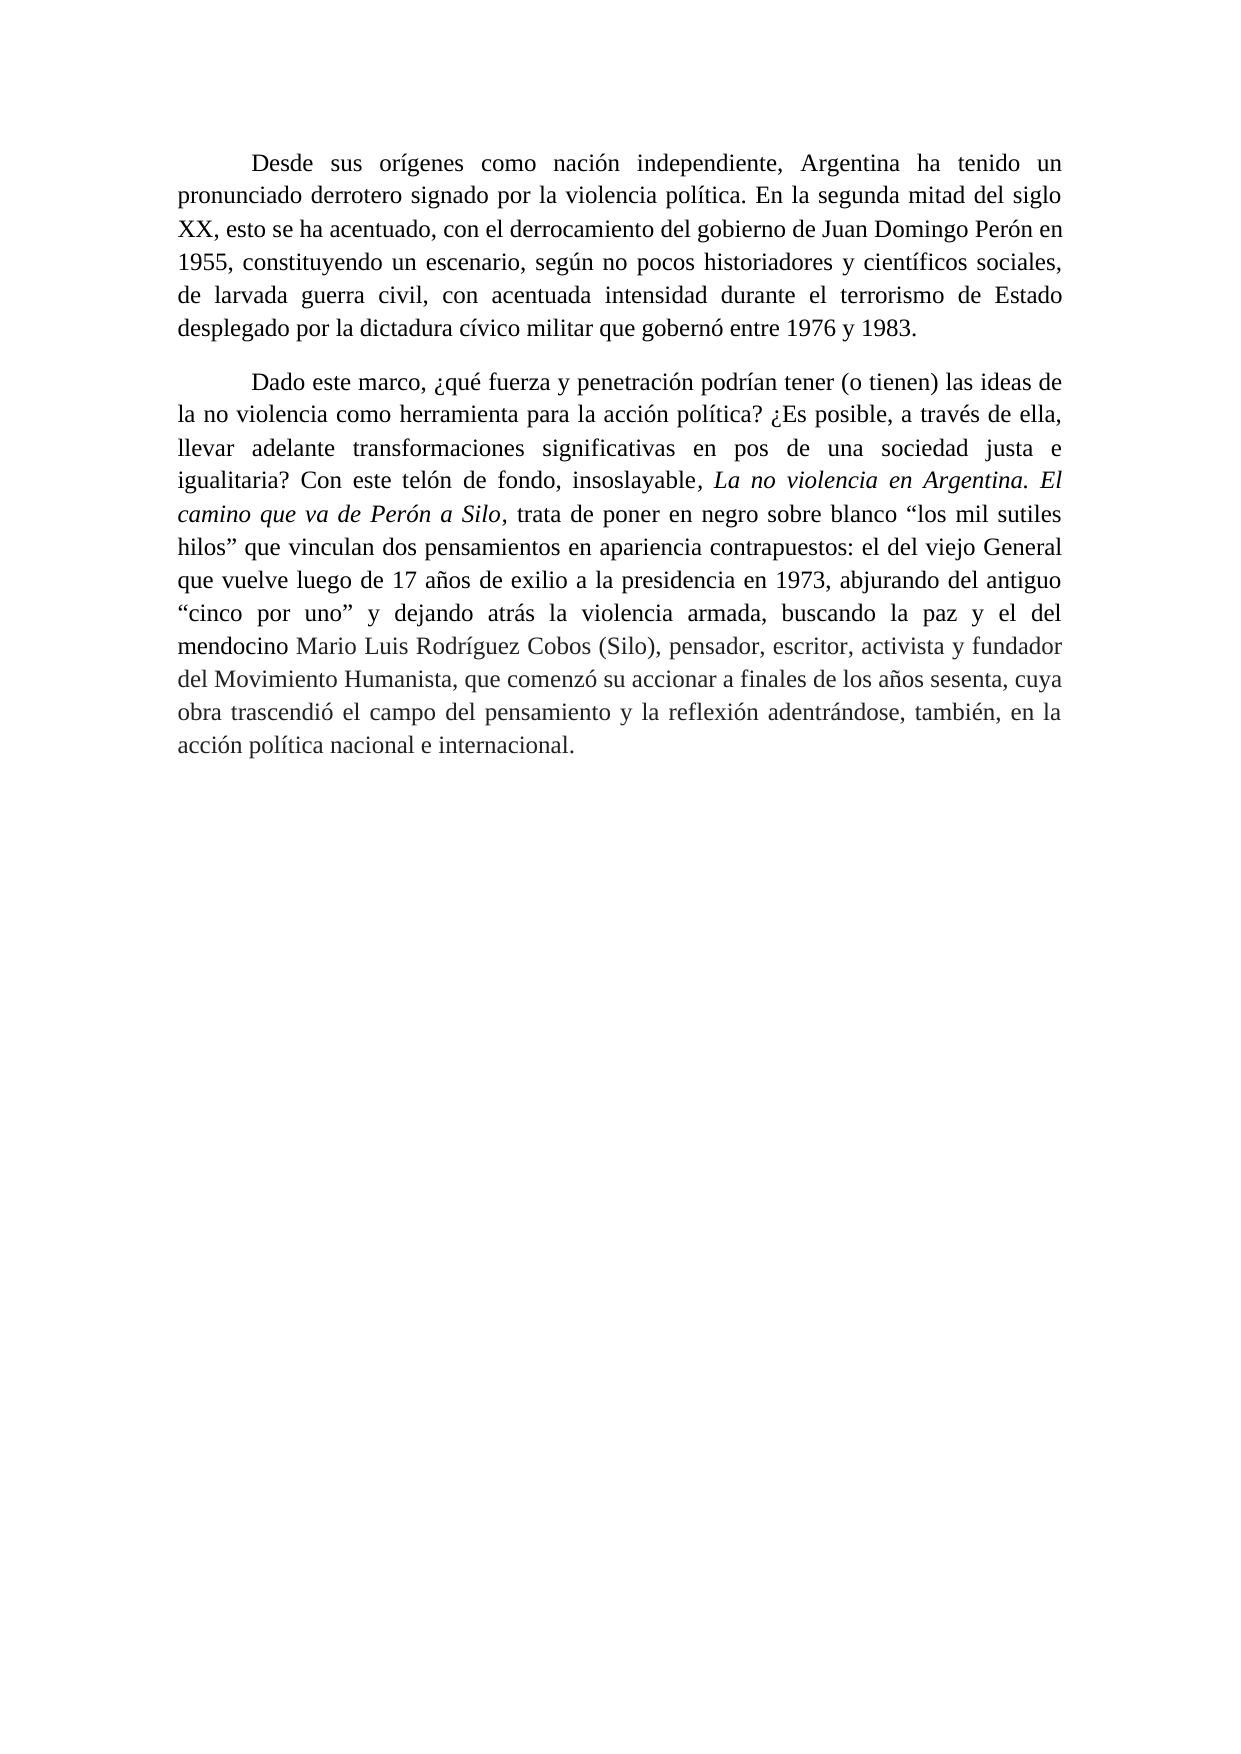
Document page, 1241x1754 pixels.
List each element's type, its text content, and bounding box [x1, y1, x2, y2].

text Desde sus orígenes como nación independiente, Argentina ha tenido un pronunciado derrotero signado por la violencia política. En la segunda mitad del siglo XX, esto se ha acentuado, con el derrocamiento del gobierno de Juan Domingo Perón en 1955, constituyendo un escenario, según no pocos historiadores y científicos sociales, de larvada guerra civil, con acentuada intensidad durante el terrorismo de Estado desplegado por la dictadura cívico militar que gobernó entre 1976 y 1983. [177, 148, 1063, 341]
text Dado este marco, ¿qué fuerza y penetración podrían tener (o tienen) las ideas de la no violencia como herramienta para la acción política? ¿Es posible, a través de ella, llevar adelante transformaciones significativas en pos de una sociedad justa e igualitaria? Con este telón de fondo, insoslayable, La no violencia en Argentina. El camino que va de Perón a Silo, trata de poner en negro sobre blanco “los mil sutiles hilos” que vinculan dos pensamientos en apariencia contrapuestos: el del viejo General que vuelve luego de 17 años de exilio a la presidencia en 1973, abjurando del antiguo “cinco por uno” y dejando atrás la violencia armada, buscando la paz y el del mendocino Mario Luis Rodríguez Cobos (Silo), pensador, escritor, activista y fundador del Movimiento Humanista, que comenzó su accionar a finales de los años sesenta, cuya obra trascendió el campo del pensamiento y la reflexión adentrándose, también, en la acción política nacional e internacional. [177, 367, 1063, 664]
